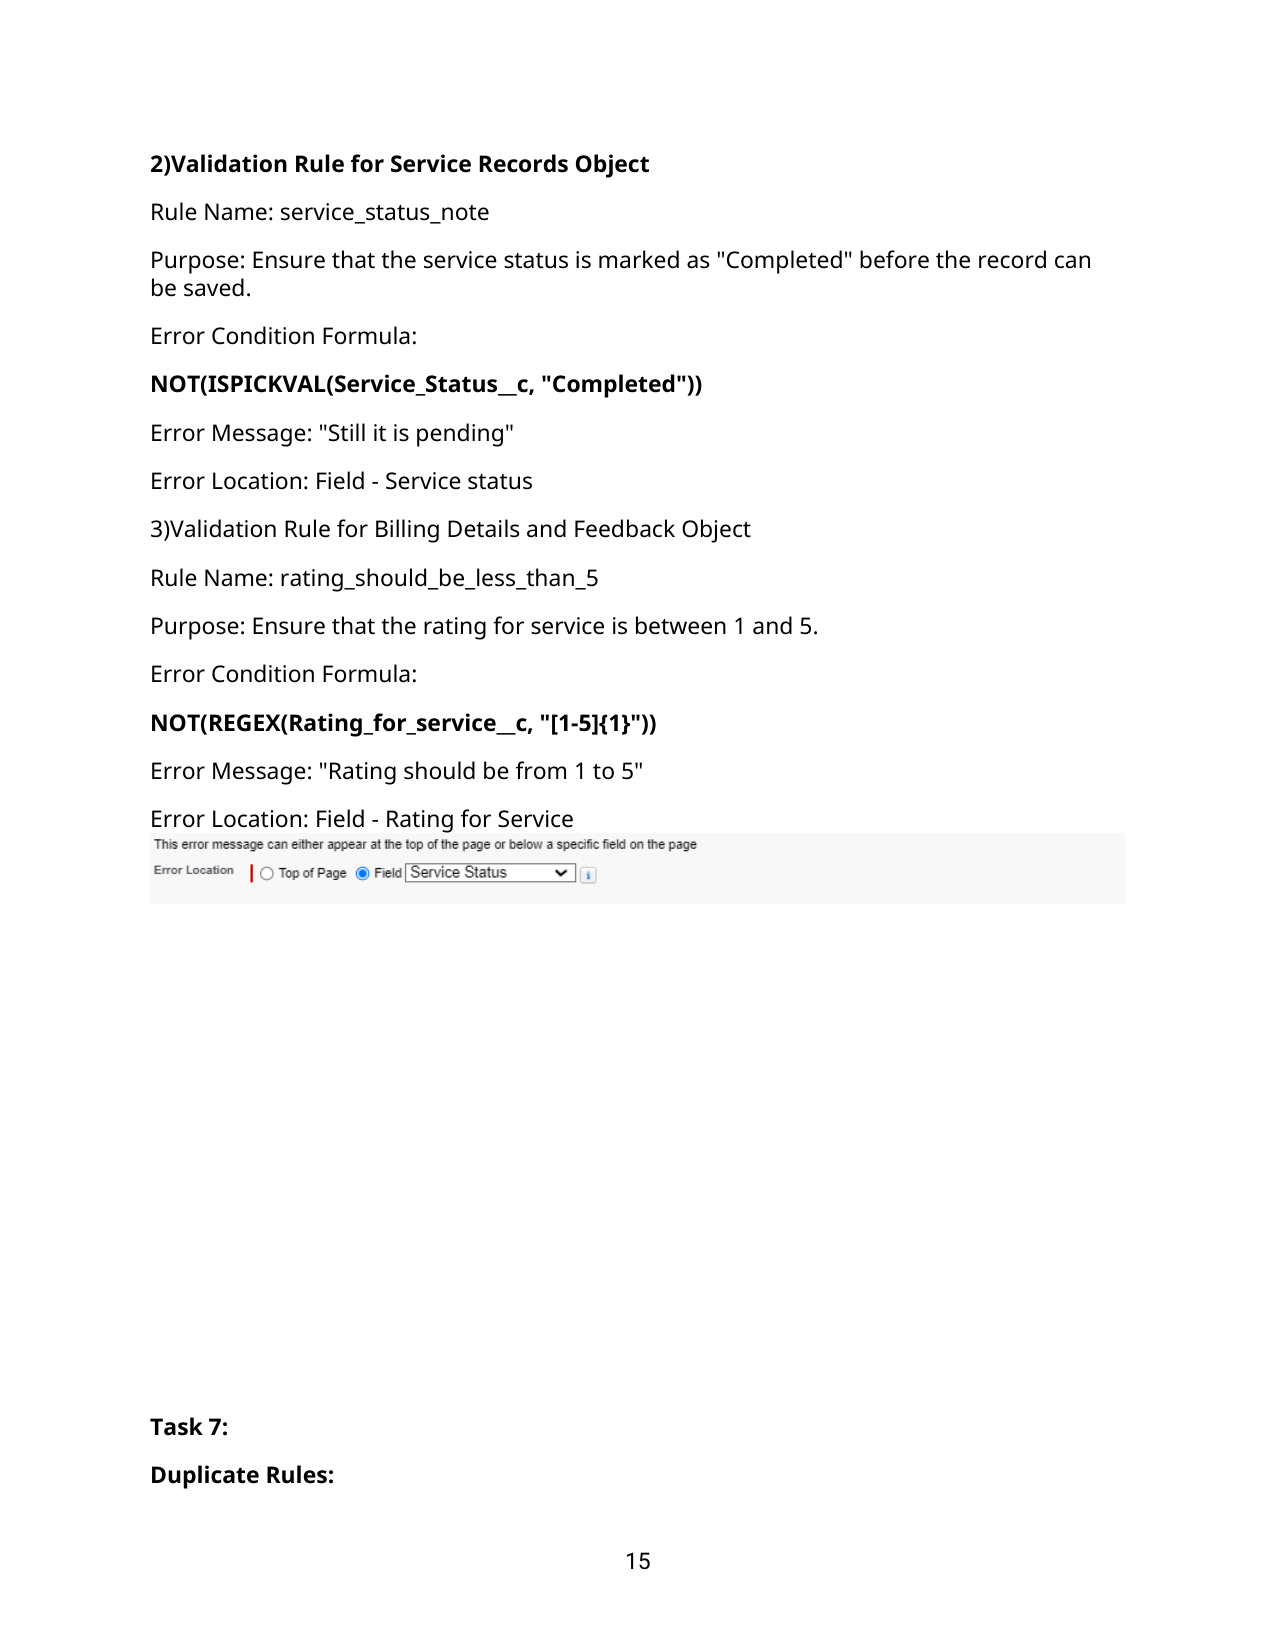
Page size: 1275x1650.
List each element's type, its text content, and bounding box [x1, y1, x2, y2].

text Rule Name: rating_should_be_less_than_5 [150, 564, 1125, 592]
text Purpose: Ensure that the service status is marked as "Completed" before the record can be saved. [150, 247, 1125, 302]
text Error Condition Formula: [150, 322, 1125, 350]
text NOT(REGEX(Rating_for_service__c, "[1-5]{1}")) [150, 709, 1125, 737]
text 3)Validation Rule for Billing Details and Feedback Object [150, 516, 1125, 543]
text Rule Name: service_status_note [150, 198, 1125, 226]
text Purpose: Ensure that the rating for service is between 1 and 5. [150, 612, 1125, 640]
picture [150, 833, 1125, 904]
text Error Location: Field - Service status [150, 467, 1125, 495]
text 2)Validation Rule for Service Records Object [150, 150, 1125, 177]
text Error Location: Field - Rating for Service [150, 806, 1125, 833]
text Error Message: "Rating should be from 1 to 5" [150, 757, 1125, 785]
text Duplicate Rules: [150, 1462, 1125, 1489]
text Error Message: "Still it is pending" [150, 419, 1125, 447]
text Error Condition Formula: [150, 661, 1125, 688]
text NOT(ISPICKVAL(Service_Status__c, "Completed")) [150, 371, 1125, 398]
text Task 7: [150, 1413, 1125, 1441]
